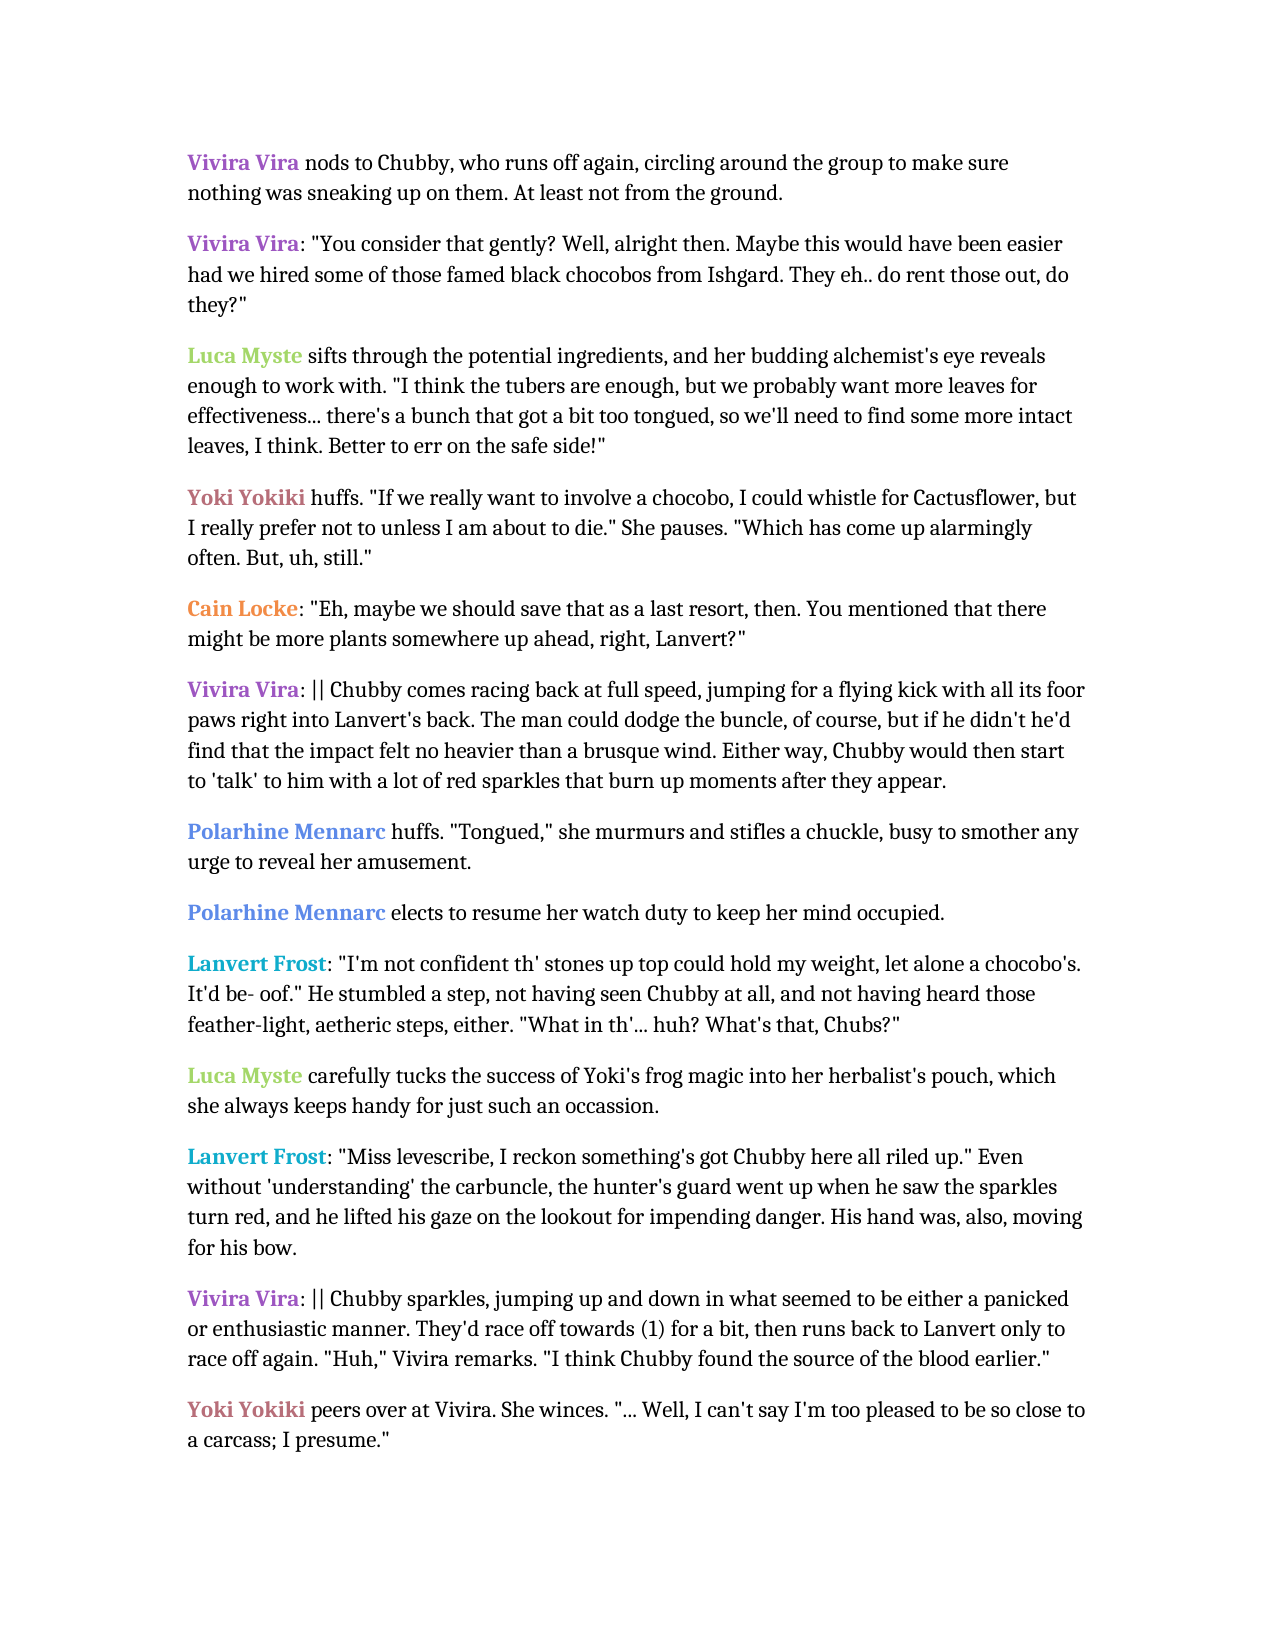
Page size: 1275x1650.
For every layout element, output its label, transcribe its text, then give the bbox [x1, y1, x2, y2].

text Yoki Yokiki peers over at Vivira. She winces. "... Well, I can't say I'm too pleased to be so close to a carcass; I presume." [187, 1397, 1087, 1453]
text Vivira Vira: "You consider that gently? Well, alright then. Maybe this would have been easier had we hired some of those famed black chocobos from Ishgard. They eh.. do rent those out, do they?" [187, 231, 1087, 318]
text Luca Myste carefully tucks the success of Yoki's frog magic into her herbalist's pouch, which she always keeps handy for just such an occassion. [187, 1062, 1087, 1119]
text Cain Locke: "Eh, maybe we should save that as a last resort, then. You mentioned that there might be more plants somewhere up ahead, right, Lanvert?" [187, 596, 1087, 652]
text Vivira Vira: || Chubby comes racing back at full speed, jumping for a flying kick with all its foor paws right into Lanvert's back. The man could dodge the buncle, of course, but if he didn't he'd find that the impact felt no heavier than a brusque wind. Either way, Chubby would then start to 'talk' to him with a lot of red sparkles that burn up moments after they appear. [187, 677, 1087, 794]
text Vivira Vira: || Chubby sparkles, jumping up and down in what seemed to be either a panicked or enthusiastic manner. They'd race off towards (1) for a bit, then runs back to Lanvert only to race off again. "Huh," Vivira remarks. "I think Chubby found the source of the blood earlier." [187, 1285, 1087, 1372]
text Luca Myste sifts through the potential ingredients, and her budding alchemist's eye reveals enough to work with. "I think the tubers are enough, but we probably want more leaves for effectiveness... there's a bunch that got a bit too tongued, so we'll need to find some more intact leaves, I think. Better to err on the safe side!" [187, 343, 1087, 460]
text Polarhine Mennarc huffs. "Tongued," she murmurs and stifles a chuckle, busy to smother any urge to reveal her amusement. [187, 819, 1087, 875]
text Polarhine Mennarc elects to resume her watch duty to keep her mind occupied. [187, 900, 1087, 926]
text Lanvert Frost: "Miss levescribe, I reckon something's got Chubby here all riled up." Even without 'understanding' the carbuncle, the hunter's guard went up when he saw the sparkles turn red, and he lifted his gaze on the lookout for impending danger. His hand was, also, moving for his bow. [187, 1144, 1087, 1261]
text Lanvert Frost: "I'm not confident th' stones up top could hold my weight, let alone a chocobo's. It'd be- oof." He stumbled a step, not having seen Chubby at all, and not having heard those feather-light, aetheric steps, either. "What in th'... huh? What's that, Chubs?" [187, 951, 1087, 1038]
text Vivira Vira nods to Chubby, who runs off again, circling around the group to make sure nothing was sneaking up on them. At least not from the ground. [187, 150, 1087, 207]
text Yoki Yokiki huffs. "If we really want to involve a chocobo, I could whistle for Cactusflower, but I really prefer not to unless I am about to die." She pauses. "Which has come up alarmingly often. But, uh, still." [187, 484, 1087, 571]
